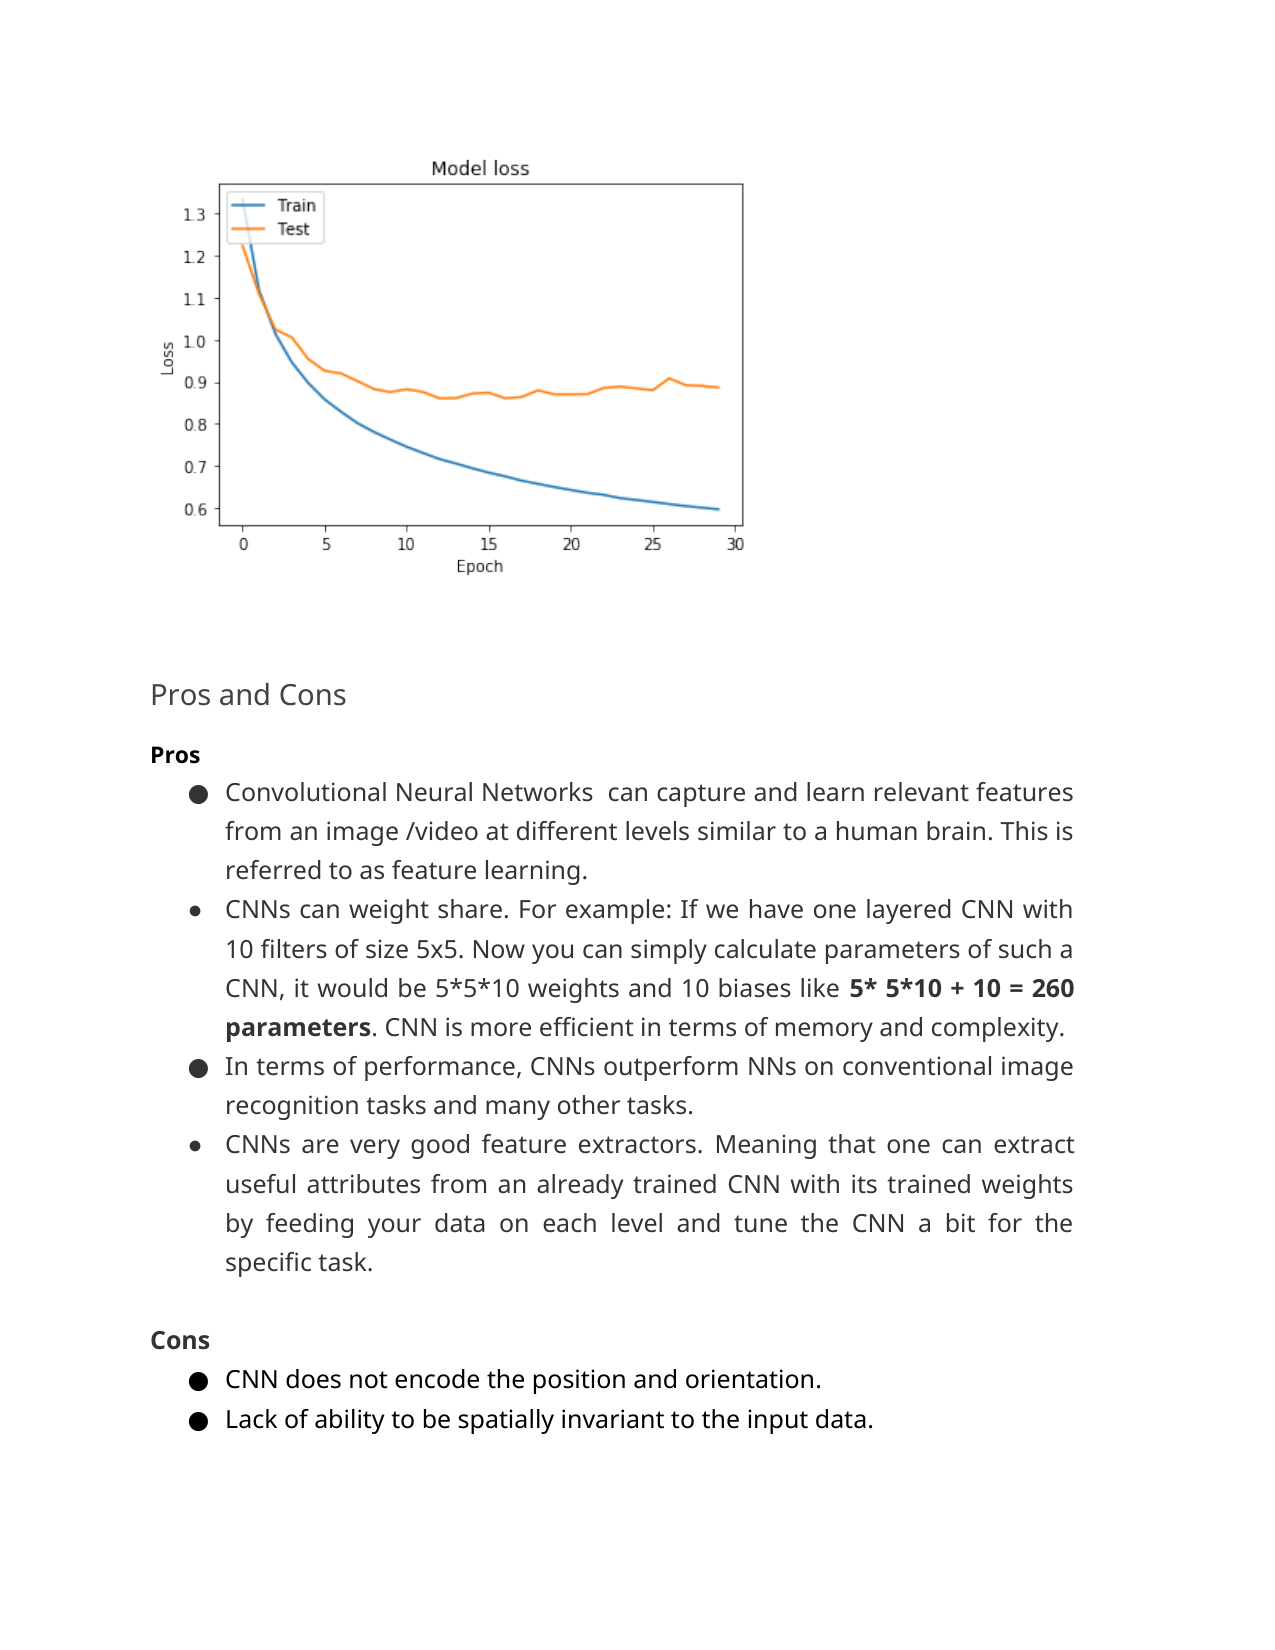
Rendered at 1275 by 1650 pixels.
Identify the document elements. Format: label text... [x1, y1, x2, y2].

text Pros [150, 739, 1125, 770]
list CNNs can weight share. For example: If we have one layered CNN with 10 filters of size 5x5. Now you can simply calculate parameters of such a CNN, it would be 5*5*10 weights and 10 biases like 5* 5*10 + 10 = 260 parameters. CNN is more efficient in terms of memory and complexity. [187, 892, 1075, 1044]
list In terms of performance, CNNs outperform NNs on conventional image recognition tasks and many other tasks. [187, 1049, 1075, 1122]
text Cons [150, 1323, 1075, 1357]
list CNN does not encode the position and orientation. [187, 1362, 1125, 1396]
subtitle Pros and Cons [150, 674, 1125, 714]
list Lack of ability to be spatially invariant to the input data. [187, 1401, 1125, 1435]
picture [150, 150, 755, 585]
list Convolutional Neural Networks can capture and learn relevant features from an image /video at different levels similar to a human brain. This is referred to as feature learning. [187, 775, 1075, 887]
list CNNs are very good feature extractors. Meaning that one can extract useful attributes from an already trained CNN with its trained weights by feeding your data on each level and tune the CNN a bit for the specific task. [187, 1127, 1075, 1279]
